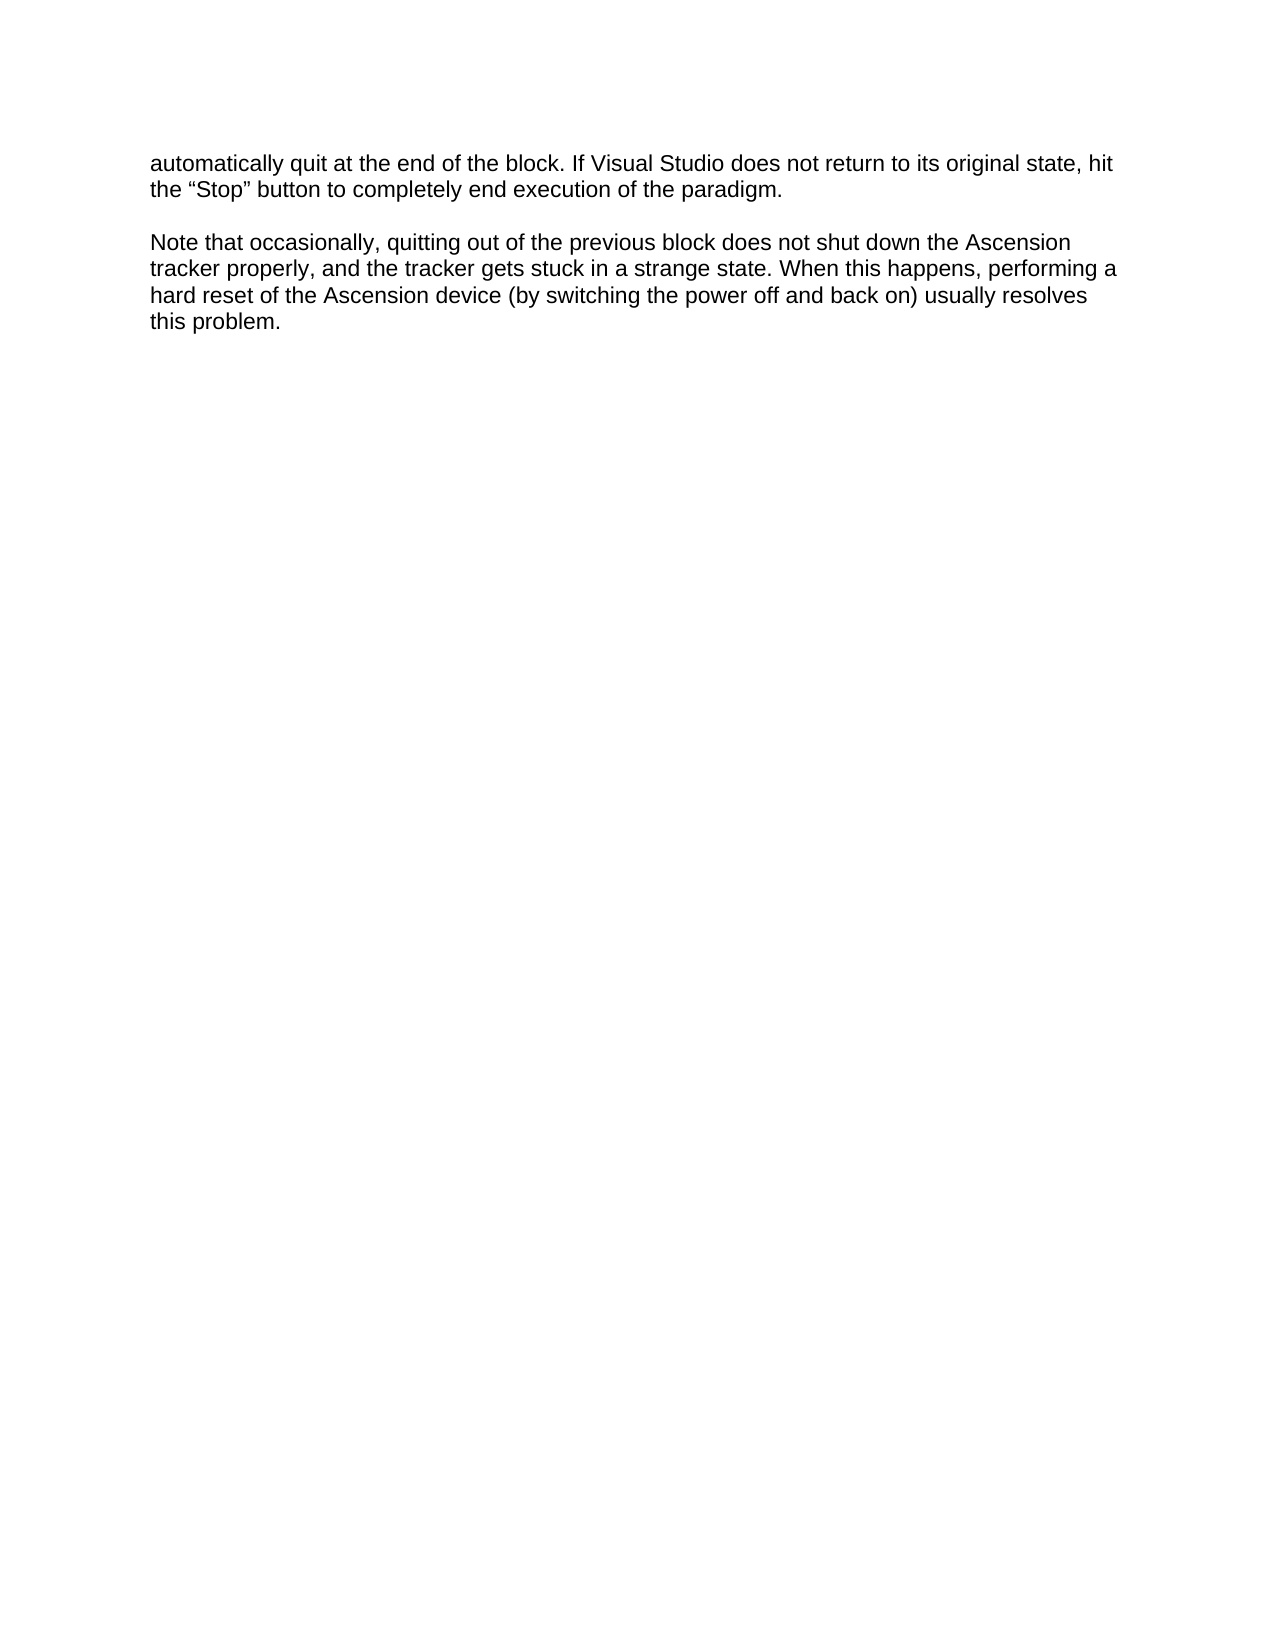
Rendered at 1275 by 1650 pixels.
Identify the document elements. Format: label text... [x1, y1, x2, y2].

text Note that occasionally, quitting out of the previous block does not shut down the Ascension tracker properly, and the tracker gets stuck in a strange state. When this happens, performing a hard reset of the Ascension device (by switching the power off and back on) usually resolves this problem. [150, 229, 1125, 334]
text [150, 150, 1125, 203]
